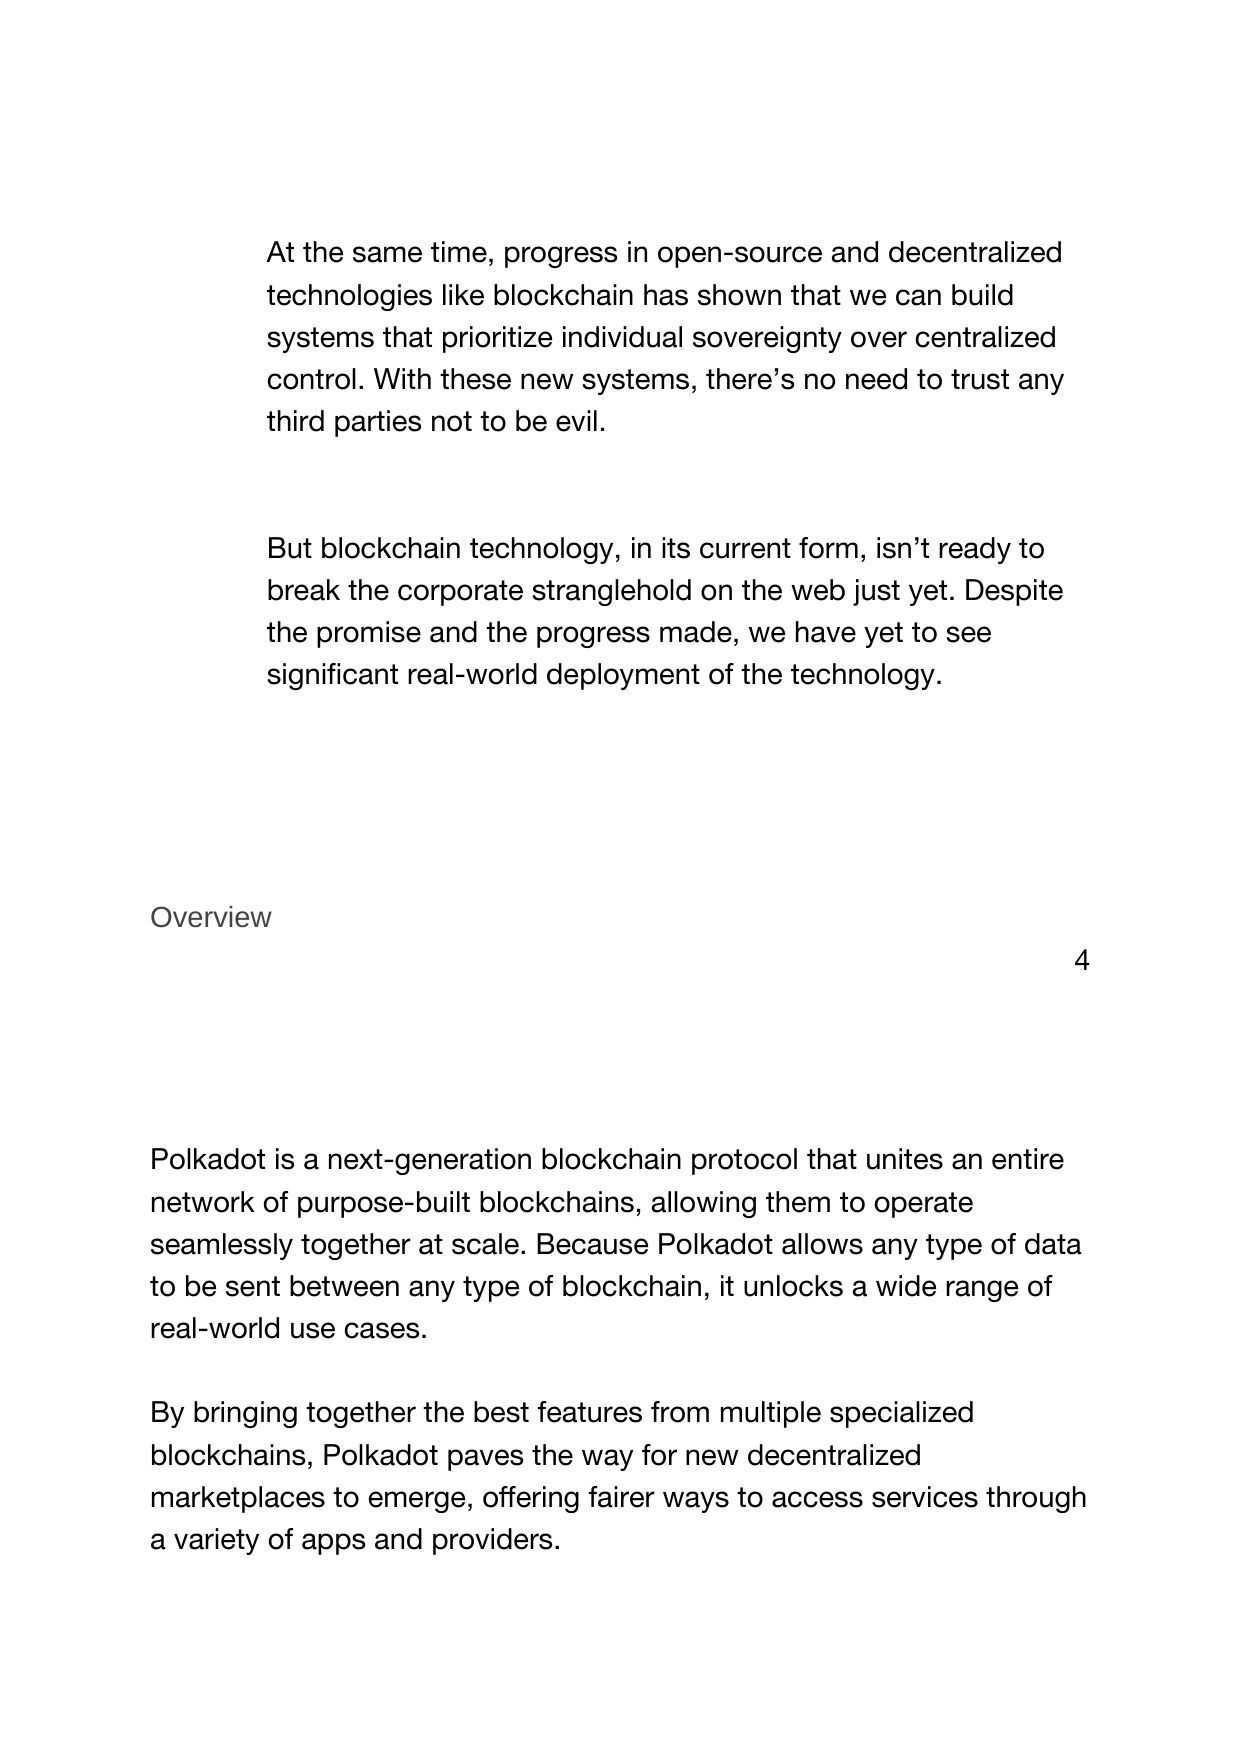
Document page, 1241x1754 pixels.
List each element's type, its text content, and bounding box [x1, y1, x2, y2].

text Polkadot is a next-generation blockchain protocol that unites an entire network of purpose-built blockchains, allowing them to operate seamlessly together at scale. Because Polkadot allows any type of data to be sent between any type of blockchain, it unlocks a wide range of real-world use cases. [150, 1141, 1090, 1347]
text 4 [150, 942, 1090, 979]
text By bringing together the best features from multiple specialized blockchains, Polkadot paves the way for new decentralized marketplaces to emerge, offering fairer ways to access services through a variety of apps and providers. [150, 1394, 1090, 1558]
text But blockchain technology, in its current form, isn’t ready to break the corporate stranglehold on the web just yet. Despite the promise and the progress made, we have yet to see significant real-world deployment of the technology. [267, 530, 1090, 693]
subtitle Overview [150, 901, 1090, 934]
text At the same time, progress in open-source and decentralized technologies like blockchain has shown that we can build systems that prioritize individual sovereignty over centralized control. With these new systems, there’s no need to trust any third parties not to be evil. [267, 234, 1090, 440]
